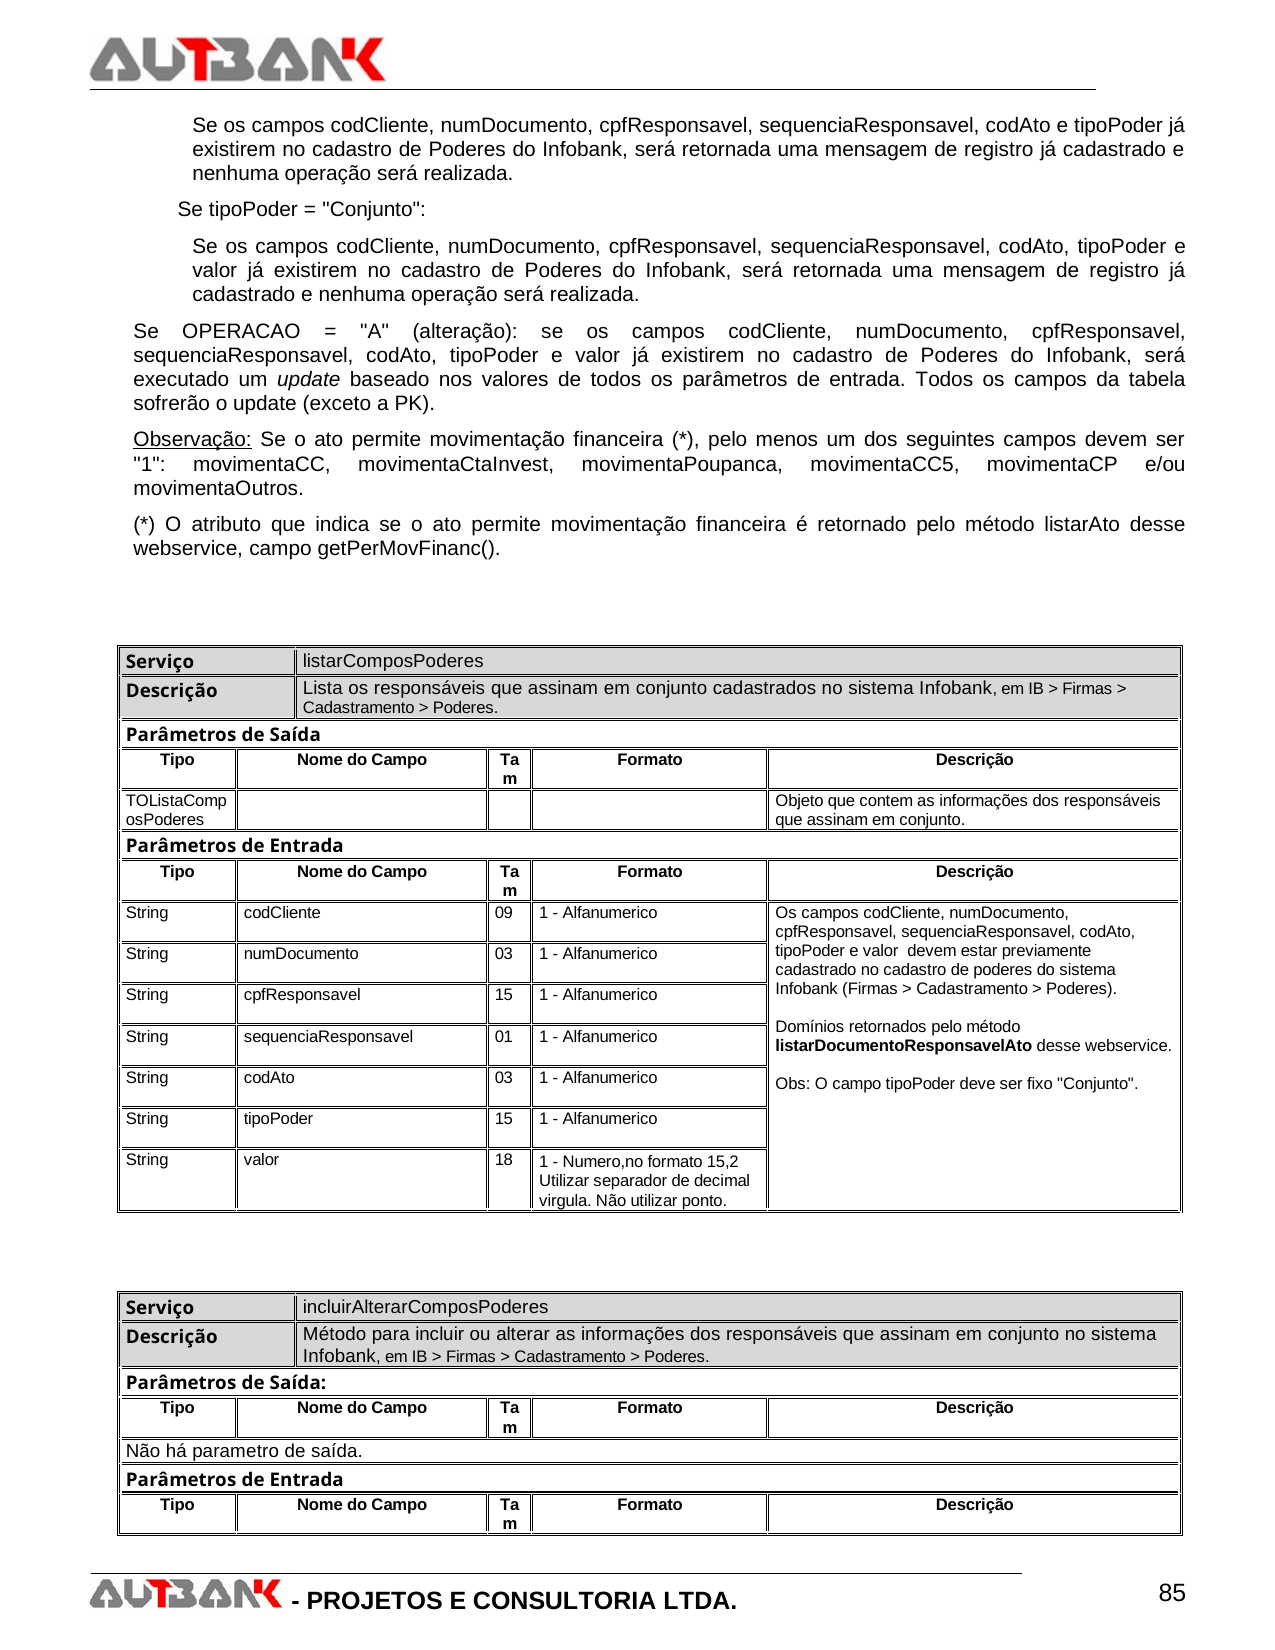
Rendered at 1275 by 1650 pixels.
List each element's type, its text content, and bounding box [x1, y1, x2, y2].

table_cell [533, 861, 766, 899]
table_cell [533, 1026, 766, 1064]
text (*) O atributo que indica se o ato permite movimentação financeira é retornado pelo método listarAto desse webservice, campo getPerMovFinanc(). [133, 512, 1186, 560]
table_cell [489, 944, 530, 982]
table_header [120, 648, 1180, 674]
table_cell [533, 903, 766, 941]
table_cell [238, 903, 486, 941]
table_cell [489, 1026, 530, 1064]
text Se os campos codCliente, numDocumento, cpfResponsavel, sequenciaResponsavel, codAto, tipoPoder e valor já existirem no cadastro de Poderes do Infobank, será retornada uma mensagem de registro já cadastrado e nenhuma operação será realizada. [192, 234, 1186, 306]
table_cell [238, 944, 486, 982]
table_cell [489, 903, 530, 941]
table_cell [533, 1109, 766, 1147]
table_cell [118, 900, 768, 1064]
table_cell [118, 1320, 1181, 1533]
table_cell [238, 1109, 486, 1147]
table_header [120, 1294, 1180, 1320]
text Observação: Se o ato permite movimentação financeira (*), pelo menos um dos seguintes campos devem ser "1": movimentaCC, movimentaCtaInvest, movimentaPoupanca, movimentaCC5, movimentaCP e/ou movimentaOutros. [133, 427, 1186, 499]
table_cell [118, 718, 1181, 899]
text Se os campos codCliente, numDocumento, cpfResponsavel, sequenciaResponsavel, codAto e tipoPoder já existirem no cadastro de Poderes do Infobank, será retornada uma mensagem de registro já cadastrado e nenhuma operação será realizada. [192, 113, 1186, 185]
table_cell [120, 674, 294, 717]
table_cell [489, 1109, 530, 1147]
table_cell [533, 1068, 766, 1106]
picture [88, 1577, 284, 1609]
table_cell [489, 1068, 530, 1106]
picture [88, 35, 389, 84]
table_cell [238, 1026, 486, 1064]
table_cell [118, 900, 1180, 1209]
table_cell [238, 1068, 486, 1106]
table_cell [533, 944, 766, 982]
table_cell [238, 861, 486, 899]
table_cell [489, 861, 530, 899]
text Se OPERACAO = "A" (alteração): se os campos codCliente, numDocumento, cpfResponsavel, sequenciaResponsavel, codAto, tipoPoder e valor já existirem no cadastro de Poderes do Infobank, será executado um update baseado nos valores de todos os parâmetros de entrada. Todos os campos da tabela sofrerão o update (exceto a PK). [133, 319, 1186, 415]
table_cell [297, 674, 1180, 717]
text Se tipoPoder = "Conjunto": [177, 197, 1186, 221]
